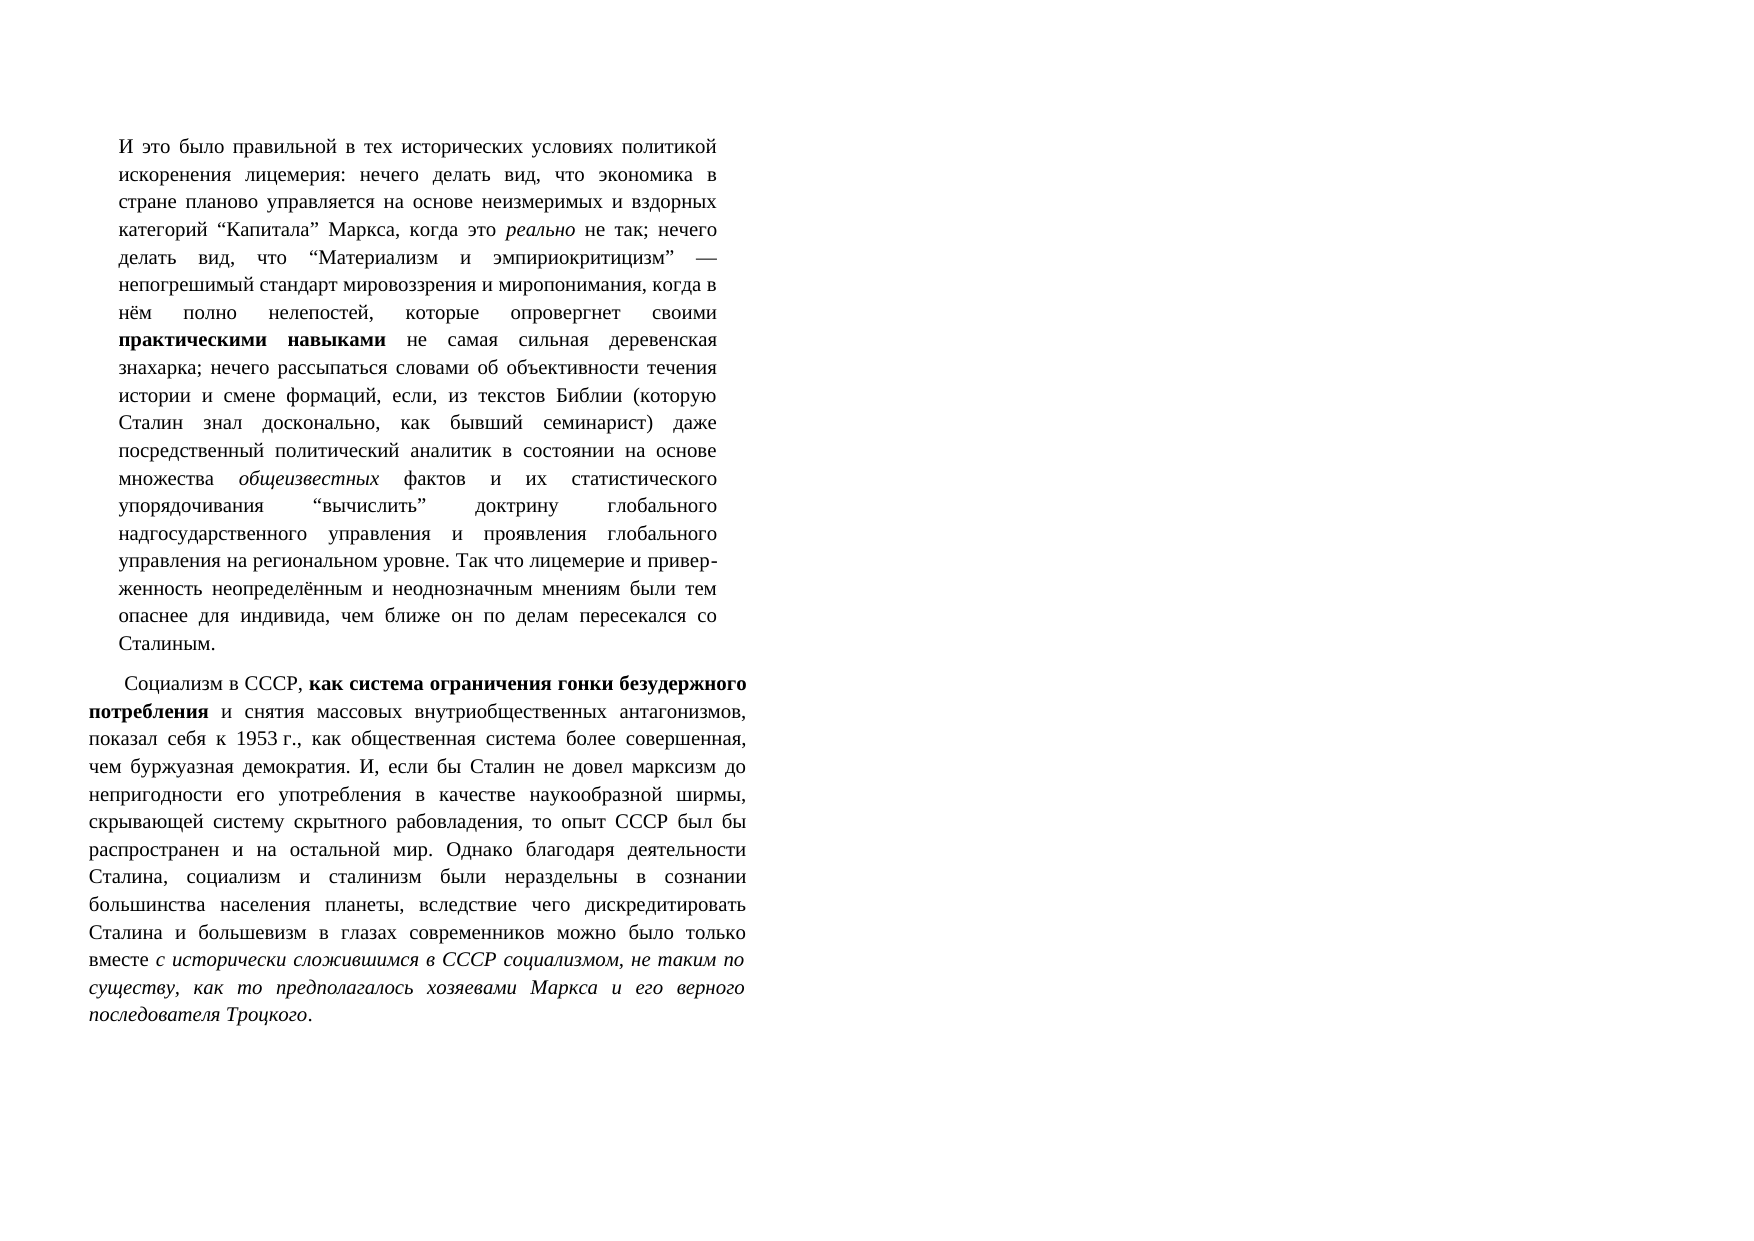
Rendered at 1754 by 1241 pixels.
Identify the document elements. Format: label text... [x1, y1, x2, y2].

list И это было правильной в тех исторических условиях политикой искоренения лицемерия: нечего делать вид, что экономика в стране планово управляется на основе неизмеримых и вздорных категорий “Капитала” Маркса, когда это реально не так; нечего делать вид, что “Материализм и эмпириокритицизм” — непогрешимый стандарт мировоззрения и миропонимания, когда в нём полно нелепостей, которые опровергнет своими практическими навыками не самая сильная деревенская знахарка; нечего рассыпаться словами об объективности течения истории и смене формаций, если, из текстов Библии (которую Сталин знал досконально, как бывший семинарист) даже посредственный политический аналитик в состоянии на основе множества общеизвестных фактов и их статистического упорядочивания “вычислить” доктрину глобального надгосударственного управления и проявления глобального управления на региональном уровне. Так что лицемерие и приверженность неопределённым и неоднозначным мнениям были тем опаснее для индивида, чем ближе он по делам пересекался со Сталиным. [118, 134, 717, 655]
list Социализм в СССР, как система ограничения гонки безудержного потребления и снятия массовых внутриобщественных антагонизмов, показал себя к 1953 г., как общественная система более совершенная, чем буржуазная демократия. И, если бы Сталин не довел марксизм до непригодности его употребления в качестве наукообразной ширмы, скрывающей систему скрытного рабовладения, то опыт СССР был бы распространен и на остальной мир. Однако благодаря деятельности Сталина, социализм и сталинизм были нераздельны в сознании большинства населения планеты, вследствие чего дискредитировать Сталина и большевизм в глазах современников можно было только вместе с исторически сложившимся в СССР социализмом, не таким по существу, как то предполагалось хозяевами Маркса и его верного последователя Троцкого. [89, 671, 747, 1026]
